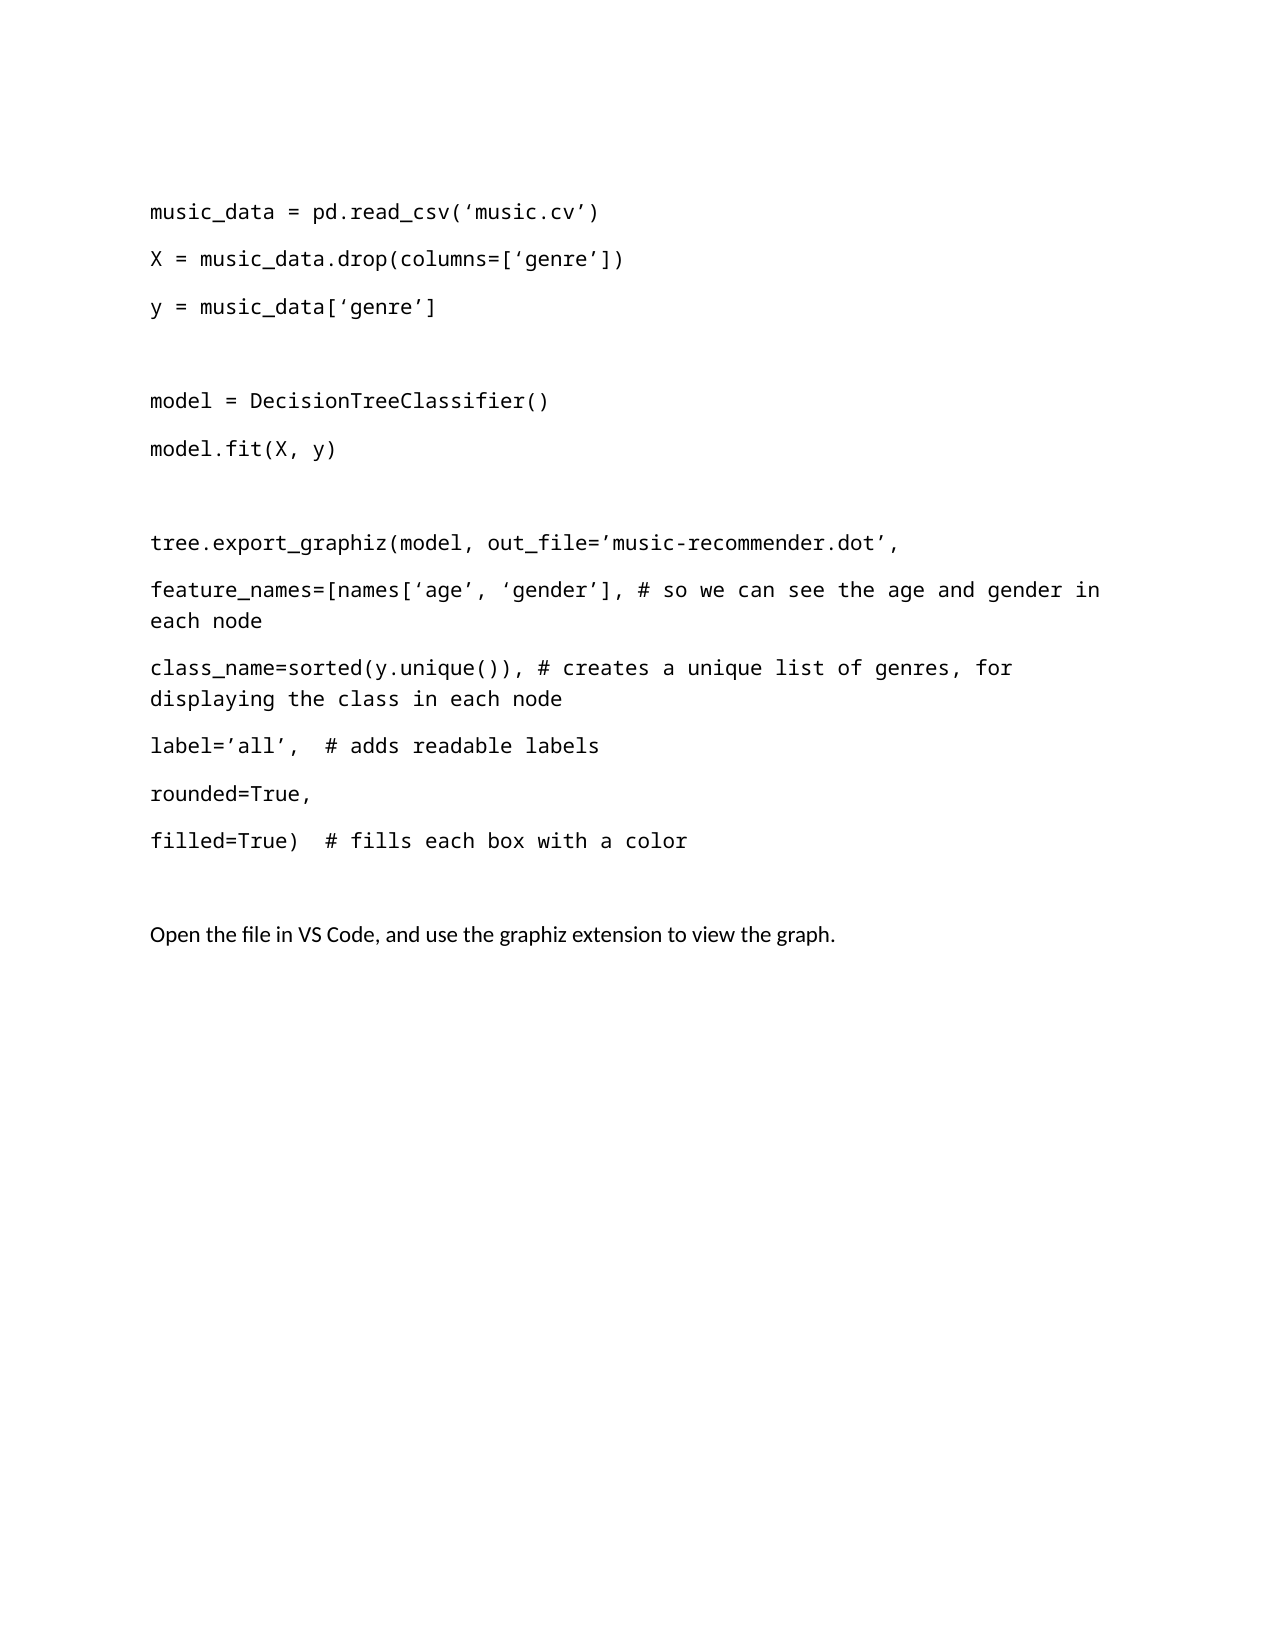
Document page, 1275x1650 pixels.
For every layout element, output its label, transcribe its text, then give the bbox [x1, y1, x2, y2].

text X = music_data.drop(columns=[‘genre’]) [150, 244, 1125, 273]
text class_name=sorted(y.unique()), # creates a unique list of genres, for displaying the class in each node [150, 653, 1125, 713]
text filled=True) # fills each box with a color [150, 826, 1125, 854]
text music_data = pd.read_csv(‘music.cv’) [150, 197, 1125, 226]
text model.fit(X, y) [150, 434, 1125, 462]
text Open the file in VS Code, and use the graphiz extension to view the graph. [150, 920, 1125, 948]
text tree.export_graphiz(model, out_file=’music-recommender.dot’, [150, 528, 1125, 557]
text label=’all’, # adds readable labels [150, 731, 1125, 760]
text model = DecisionTreeClassifier() [150, 386, 1125, 415]
text feature_names=[names[‘age’, ‘gender’], # so we can see the age and gender in each node [150, 576, 1125, 635]
text y = music_data[‘genre’] [150, 292, 1125, 320]
text rounded=True, [150, 779, 1125, 807]
